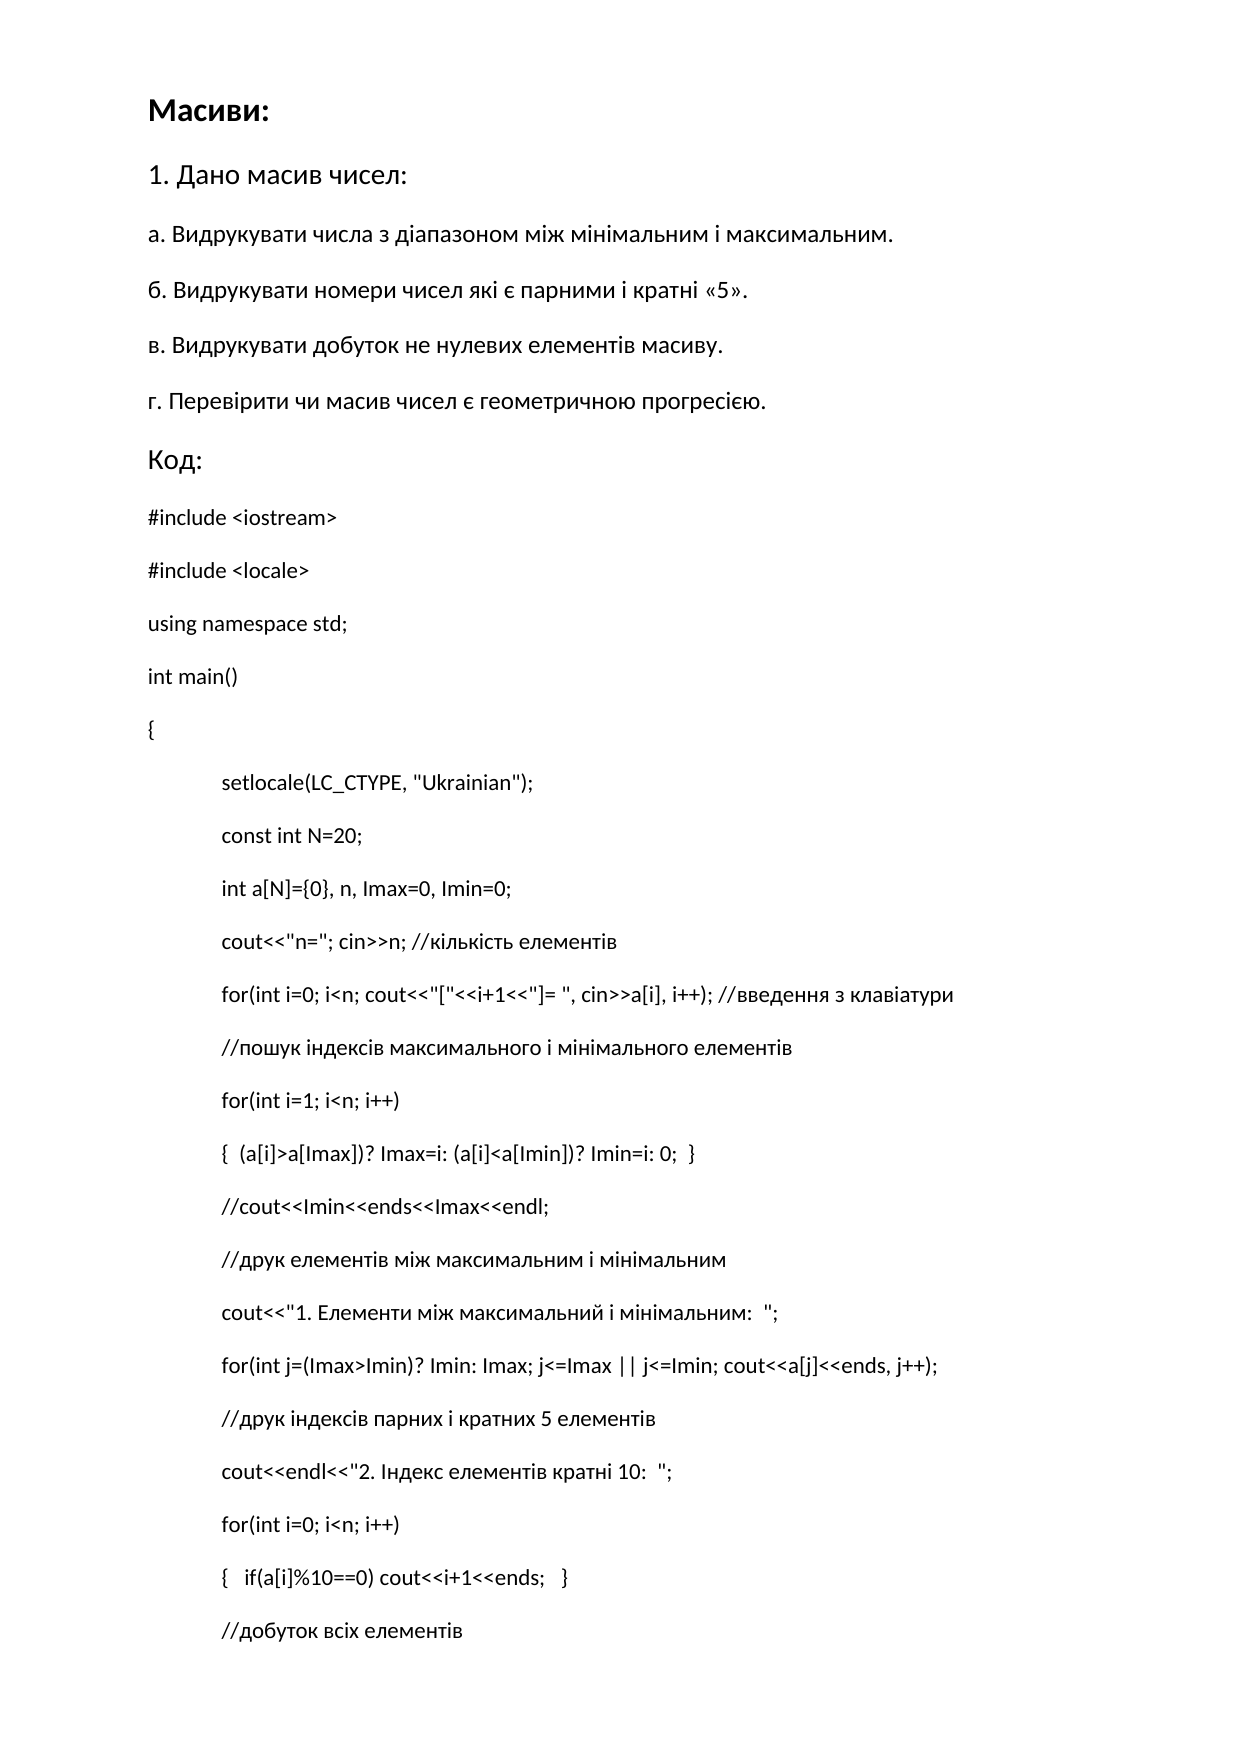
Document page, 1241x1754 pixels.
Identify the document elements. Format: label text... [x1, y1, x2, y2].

text for(int i=1; i<n; i++) [148, 1086, 1152, 1114]
text а. Видрукувати числа з діапазоном між мінімальним і максимальним. [148, 218, 1152, 248]
text { (a[i]>a[Imax])? Imax=i: (a[i]<a[Imin])? Imin=i: 0; } [148, 1139, 1152, 1167]
text Код: [148, 441, 1152, 477]
text в. Видрукувати добуток не нулевих елементів масиву. [148, 329, 1152, 360]
text { [148, 715, 1152, 743]
text using namespace std; [148, 609, 1152, 637]
text #include <iostream> [148, 503, 1152, 531]
text г. Перевірити чи масив чисел є геометричною прогресією. [148, 385, 1152, 416]
text //пошук індексів максимального і мінімального елементів [148, 1033, 1152, 1061]
text int a[N]={0}, n, Imax=0, Imin=0; [148, 874, 1152, 902]
text setlocale(LC_CTYPE, "Ukrainian"); [148, 768, 1152, 796]
text #include <locale> [148, 556, 1152, 584]
text { if(a[i]%10==0) cout<<i+1<<ends; } [148, 1563, 1152, 1591]
text //друк елементів між максимальним і мінімальним [148, 1245, 1152, 1273]
text //cout<<Imin<<ends<<Imax<<endl; [148, 1192, 1152, 1220]
text int main() [148, 662, 1152, 690]
text Масиви: [148, 88, 1152, 129]
text //добуток всіх елементів [148, 1616, 1152, 1644]
text cout<<endl<<"2. Iндекс елементiв кратнi 10: "; [148, 1457, 1152, 1485]
text const int N=20; [148, 821, 1152, 849]
text for(int i=0; i<n; i++) [148, 1510, 1152, 1538]
text for(int j=(Imax>Imin)? Imin: Imax; j<=Imax || j<=Imin; cout<<a[j]<<ends, j++); [148, 1351, 1152, 1379]
text for(int i=0; i<n; cout<<"["<<i+1<<"]= ", cin>>a[i], i++); //введення з клавіатури [148, 980, 1152, 1008]
text //друк індексів парних і кратних 5 елементів [148, 1404, 1152, 1432]
text б. Видрукувати номери чисел які є парними і кратні «5». [148, 274, 1152, 304]
text cout<<"1. Елементи мiж максимальний i мiнiмальним: "; [148, 1298, 1152, 1326]
text 1. Дано масив чисел: [148, 156, 1152, 192]
text cout<<"n="; cin>>n; //кількість елементів [148, 927, 1152, 955]
